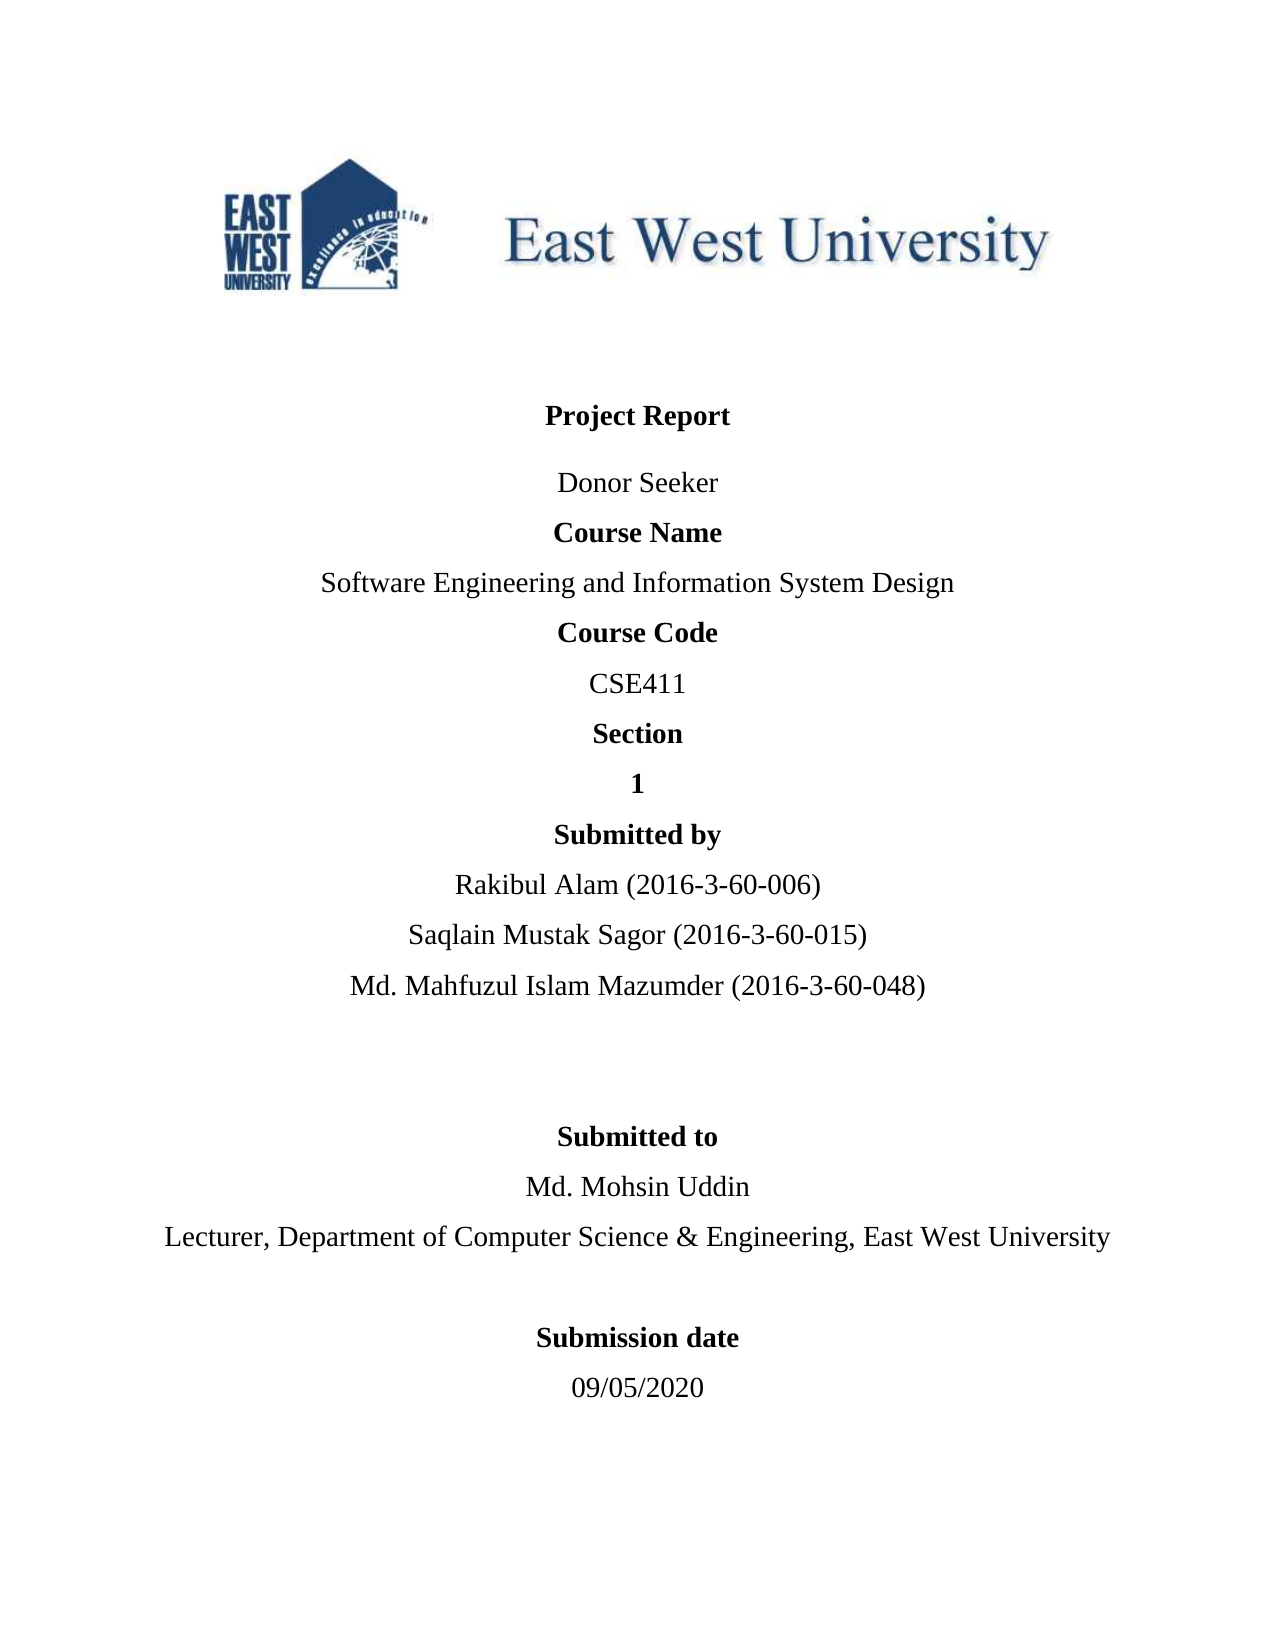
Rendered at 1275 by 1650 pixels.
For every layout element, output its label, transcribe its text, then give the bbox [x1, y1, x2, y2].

text Project Report [150, 398, 1125, 431]
text Lecturer, Department of Computer Science & Engineering, East West University [150, 1219, 1125, 1253]
text Md. Mahfuzul Islam Mazumder (2016-3-60-048) [150, 968, 1125, 1001]
text Submitted by [150, 817, 1125, 850]
text Course Code [150, 616, 1125, 649]
text Software Engineering and Information System Design [150, 565, 1125, 599]
text Saqlain Mustak Sagor (2016-3-60-015) [150, 917, 1125, 951]
text 09/05/2020 [150, 1370, 1125, 1404]
picture [188, 150, 1087, 314]
text Course Name [150, 515, 1125, 548]
text Donor Seeker [150, 465, 1125, 498]
text 1 [150, 767, 1125, 800]
text Section [150, 716, 1125, 750]
text Submission date [150, 1320, 1125, 1353]
text CSE411 [150, 666, 1125, 699]
text Submitted to [150, 1119, 1125, 1152]
text Rakibul Alam (2016-3-60-006) [150, 867, 1125, 901]
text Md. Mohsin Uddin [150, 1169, 1125, 1203]
